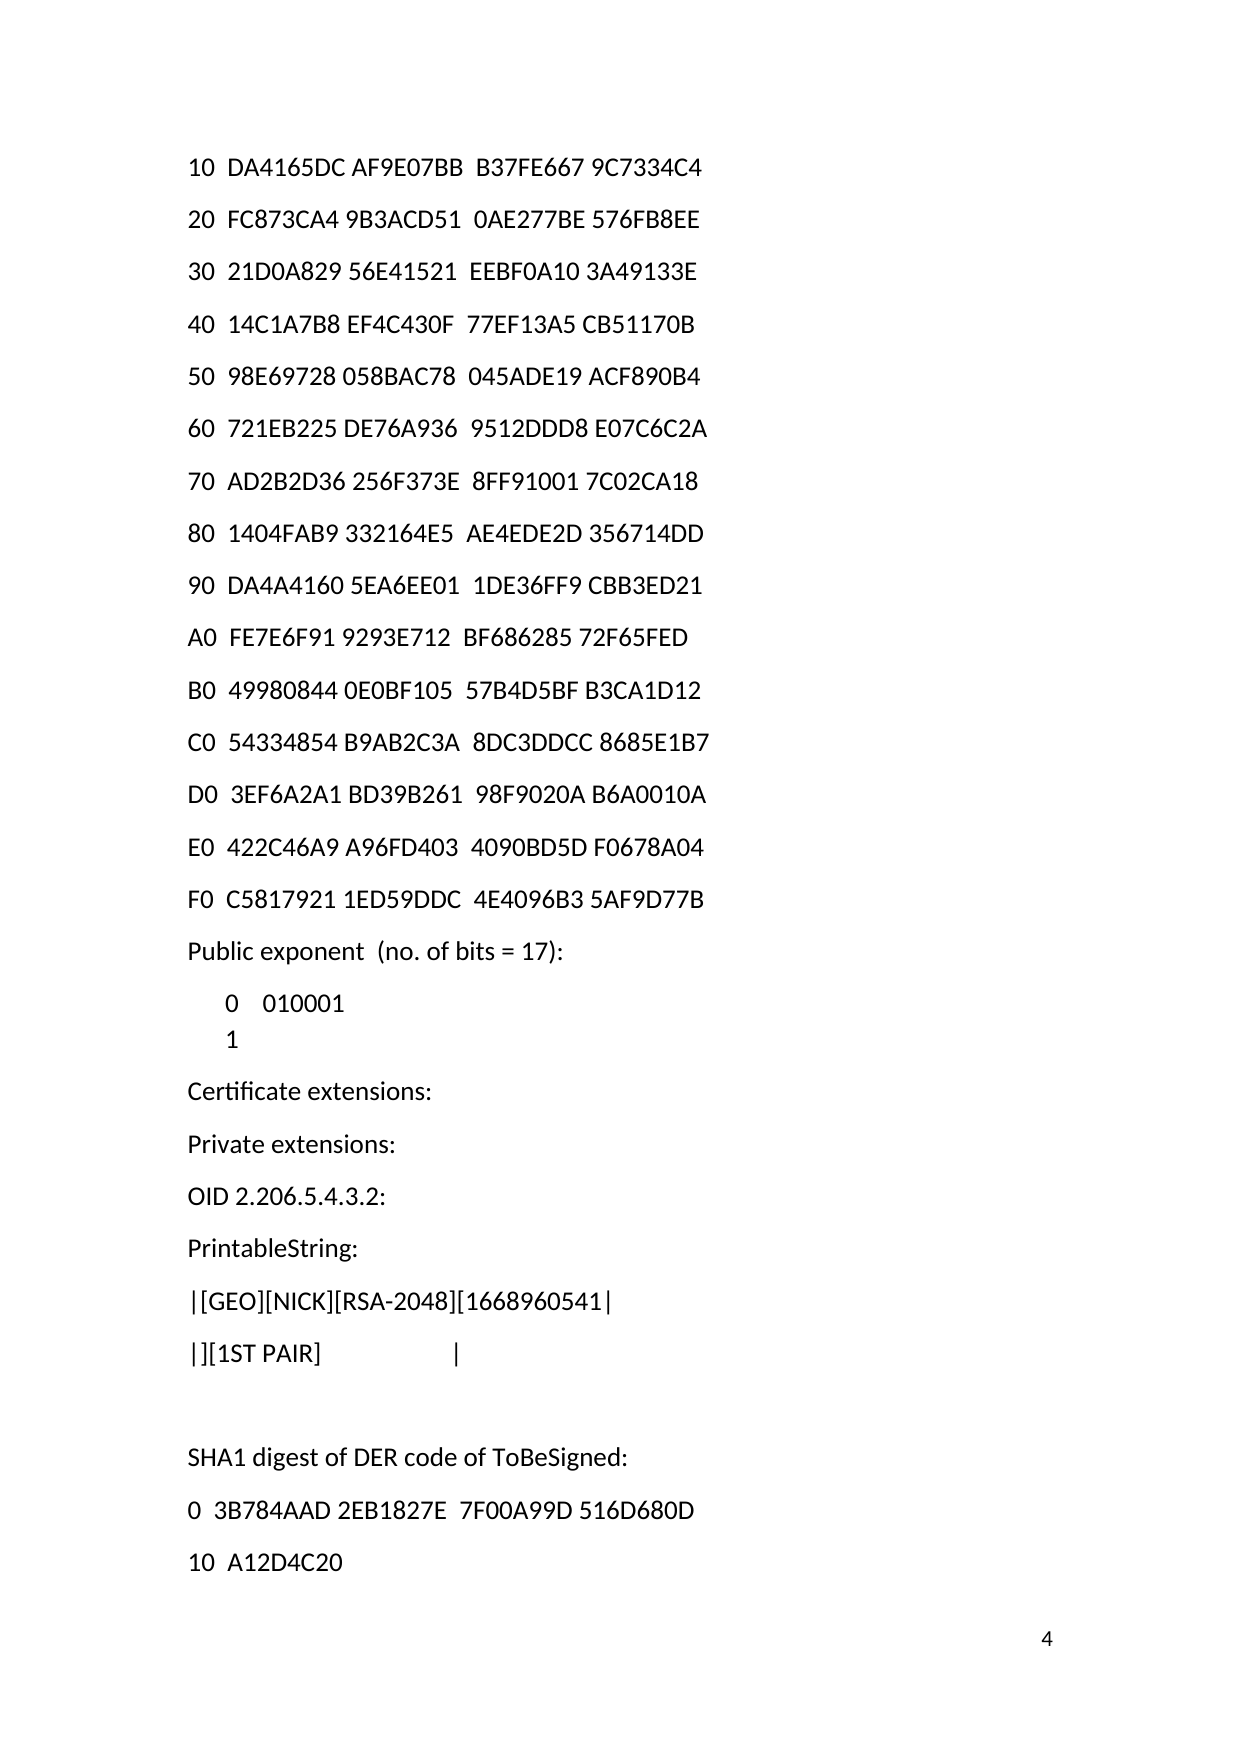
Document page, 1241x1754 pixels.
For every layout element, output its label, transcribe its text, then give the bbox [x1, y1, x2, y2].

text 30 21D0A829 56E41521 EEBF0A10 3A49133E [187, 254, 1053, 288]
text SHA1 digest of DER code of ToBeSigned: [187, 1441, 1053, 1474]
text |][1ST PAIR] | [187, 1336, 1053, 1369]
text OID 2.206.5.4.3.2: [187, 1179, 1053, 1212]
text C0 54334854 B9AB2C3A 8DC3DDCC 8685E1B7 [187, 725, 1053, 758]
text A0 FE7E6F91 9293E712 BF686285 72F65FED [187, 621, 1053, 654]
text Private extensions: [187, 1127, 1053, 1160]
text 90 DA4A4160 5EA6EE01 1DE36FF9 CBB3ED21 [187, 568, 1053, 601]
text 80 1404FAB9 332164E5 AE4EDE2D 356714DD [187, 516, 1053, 549]
text Certificate extensions: [187, 1074, 1053, 1108]
text PrintableString: [187, 1231, 1053, 1264]
text E0 422C46A9 A96FD403 4090BD5D F0678A04 [187, 830, 1053, 863]
text 20 FC873CA4 9B3ACD51 0AE277BE 576FB8EE [187, 202, 1053, 235]
text F0 C5817921 1ED59DDC 4E4096B3 5AF9D77B [187, 882, 1053, 915]
text 70 AD2B2D36 256F373E 8FF91001 7C02CA18 [187, 464, 1053, 497]
text D0 3EF6A2A1 BD39B261 98F9020A B6A0010A [187, 777, 1053, 811]
text B0 49980844 0E0BF105 57B4D5BF B3CA1D12 [187, 673, 1053, 706]
text 10 DA4165DC AF9E07BB B37FE667 9C7334C4 [187, 150, 1053, 183]
text Public exponent (no. of bits = 17): [187, 934, 1053, 967]
text 50 98E69728 058BAC78 045ADE19 ACF890B4 [187, 359, 1053, 392]
text |[GEO][NICK][RSA-2048][1668960541| [187, 1284, 1053, 1317]
text 10 A12D4C20 [187, 1545, 1053, 1578]
list 010001 [225, 987, 1053, 1020]
text 0 3B784AAD 2EB1827E 7F00A99D 516D680D [187, 1493, 1053, 1526]
text 60 721EB225 DE76A936 9512DDD8 E07C6C2A [187, 411, 1053, 444]
text 40 14C1A7B8 EF4C430F 77EF13A5 CB51170B [187, 307, 1053, 340]
